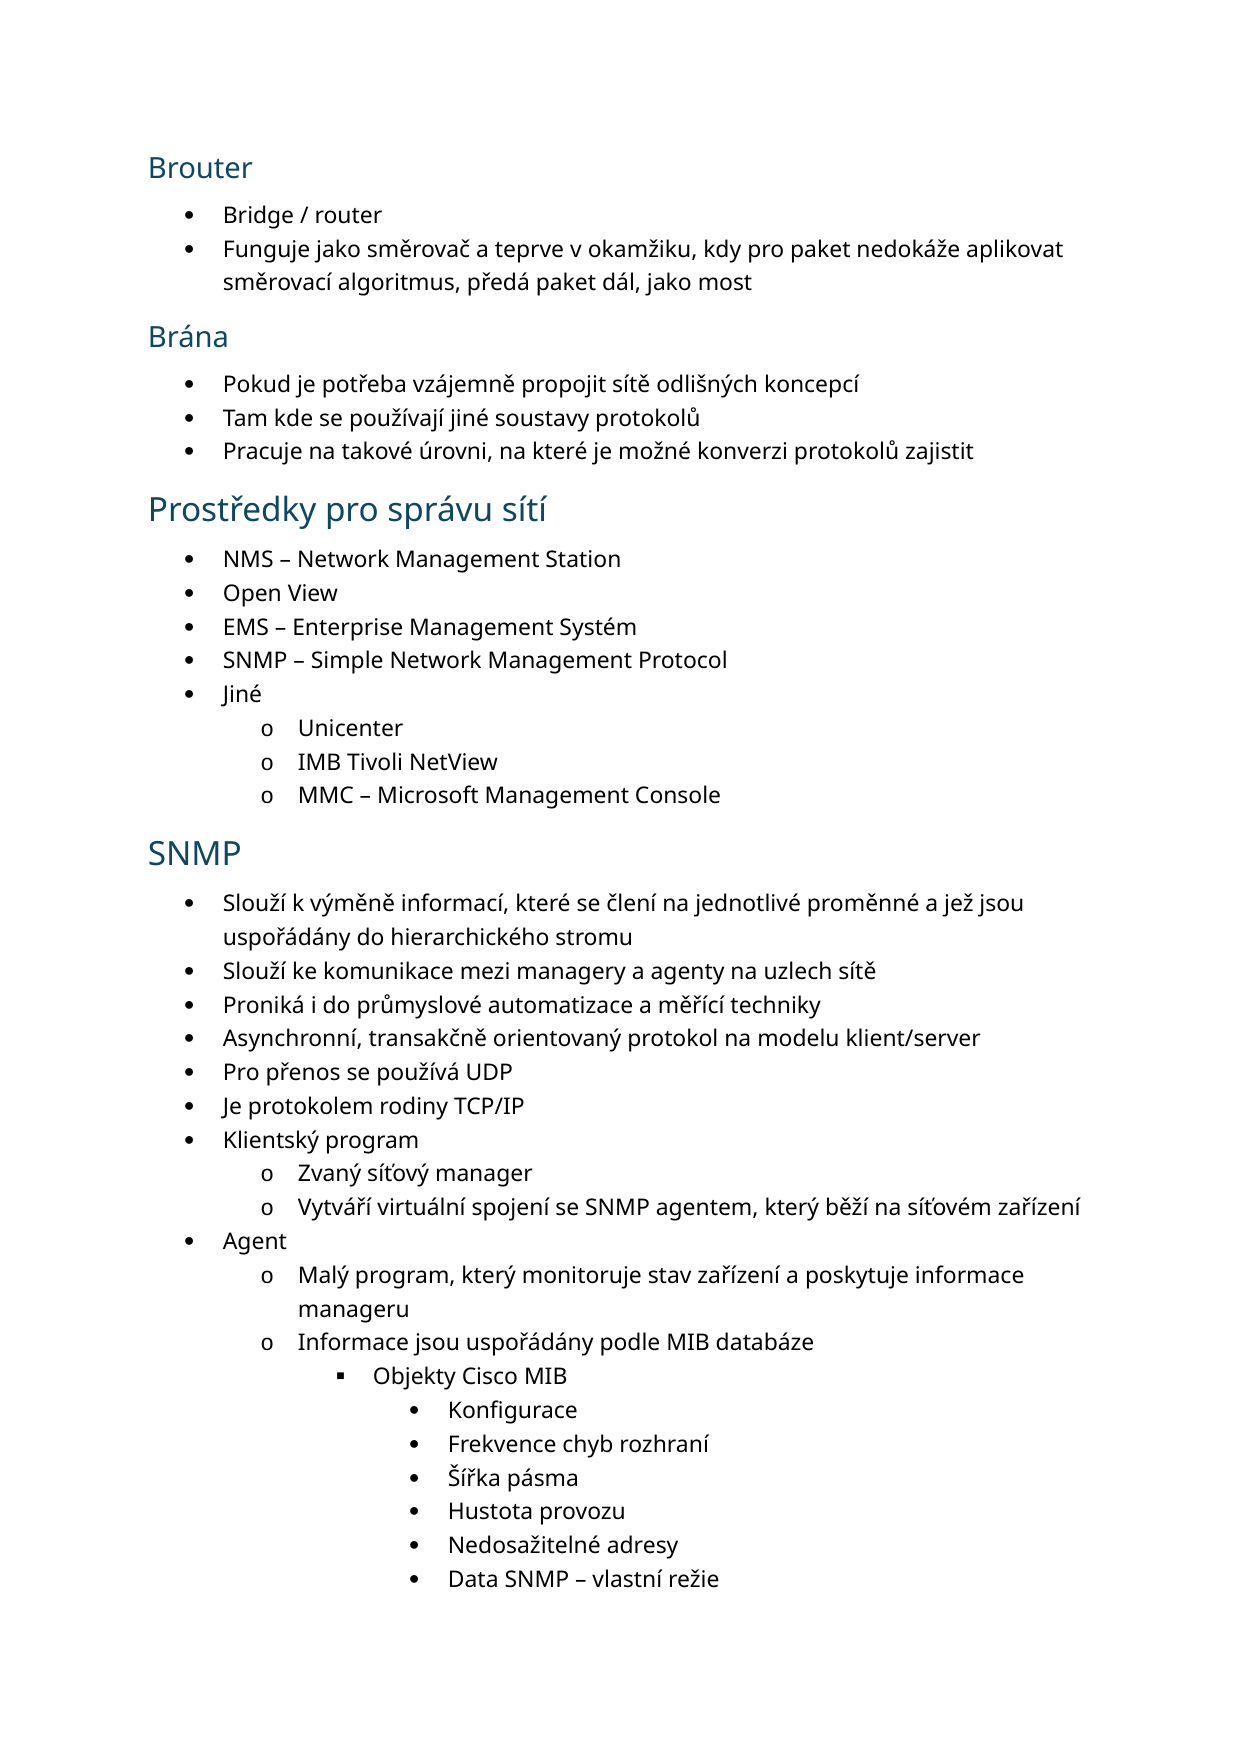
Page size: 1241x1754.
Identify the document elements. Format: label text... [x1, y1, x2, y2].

list NMS – Network Management Station [185, 543, 1093, 574]
list EMS – Enterprise Management Systém [185, 611, 1093, 642]
subtitle Brouter [148, 148, 1093, 187]
subtitle SNMP [148, 830, 1093, 875]
list Frekvence chyb rozhraní [410, 1428, 1093, 1459]
list Open View [185, 577, 1093, 608]
list Funguje jako směrovač a teprve v okamžiku, kdy pro paket nedokáže aplikovat směrovací algoritmus, předá paket dál, jako most [185, 232, 1093, 297]
subtitle Brána [148, 317, 1093, 356]
list SNMP – Simple Network Management Protocol [185, 644, 1093, 676]
list Pokud je potřeba vzájemně propojit sítě odlišných koncepcí [185, 368, 1093, 399]
subtitle Prostředky pro správu sítí [148, 486, 1093, 531]
list Malý program, který monitoruje stav zařízení a poskytuje informace manageru [260, 1259, 1093, 1324]
list Šířka pásma [410, 1461, 1093, 1493]
list Tam kde se používají jiné soustavy protokolů [185, 402, 1093, 433]
list Bridge / router [185, 199, 1093, 230]
list Unicenter [260, 712, 1093, 743]
list Slouží ke komunikace mezi managery a agenty na uzlech sítě [185, 955, 1093, 986]
list Zvaný síťový manager [260, 1157, 1093, 1189]
list Pro přenos se používá UDP [185, 1056, 1093, 1087]
list Nedosažitelné adresy [410, 1529, 1093, 1560]
list IMB Tivoli NetView [260, 746, 1093, 777]
list Je protokolem rodiny TCP/IP [185, 1090, 1093, 1121]
list MMC – Microsoft Management Console [260, 779, 1093, 811]
list Pracuje na takové úrovni, na které je možné konverzi protokolů zajistit [185, 435, 1093, 467]
list Klientský program [185, 1123, 1093, 1155]
list Konfigurace [410, 1394, 1093, 1425]
list Objekty Cisco MIB [335, 1360, 1093, 1391]
list Asynchronní, transakčně orientovaný protokol na modelu klient/server [185, 1022, 1093, 1053]
list Hustota provozu [410, 1495, 1093, 1526]
list Jiné [185, 678, 1093, 709]
list Slouží k výměně informací, které se člení na jednotlivé proměnné a jež jsou uspořádány do hierarchického stromu [185, 887, 1093, 952]
list Informace jsou uspořádány podle MIB databáze [260, 1326, 1093, 1358]
list Agent [185, 1225, 1093, 1256]
list Vytváří virtuální spojení se SNMP agentem, který běží na síťovém zařízení [260, 1191, 1093, 1222]
list Data SNMP – vlastní režie [410, 1563, 1093, 1594]
list Proniká i do průmyslové automatizace a měřící techniky [185, 988, 1093, 1020]
